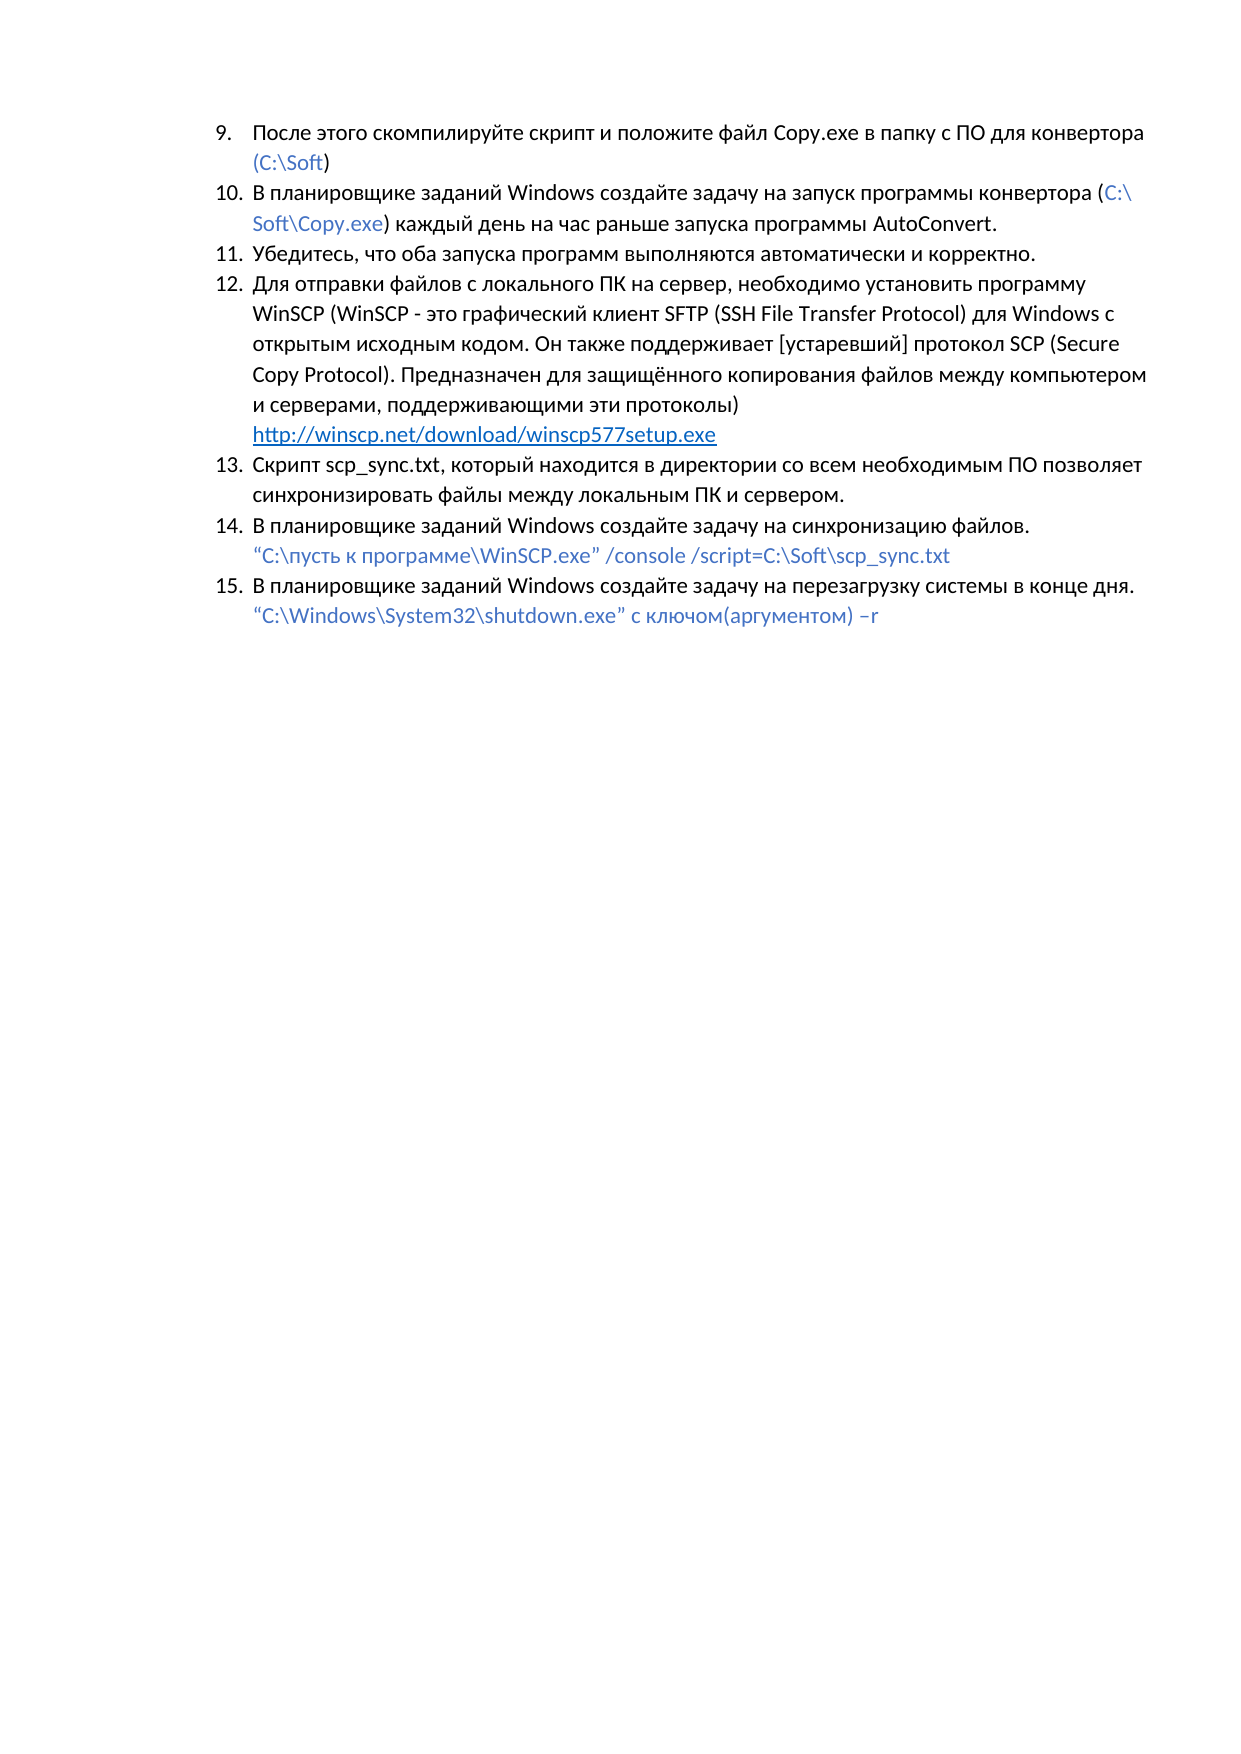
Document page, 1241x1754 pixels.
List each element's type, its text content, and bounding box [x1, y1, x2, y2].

list Убедитесь, что оба запуска программ выполняются автоматически и корректно. [215, 239, 1152, 267]
list В планировщике заданий Windows создайте задачу на перезагрузку системы в конце дня. “C:\Windows\System32\shutdown.exe” с ключом(аргументом) –r [215, 571, 1152, 629]
list Для отправки файлов с локального ПК на сервер, необходимо установить программу WinSCP (WinSCP - это графический клиент SFTP (SSH File Transfer Protocol) для Windows с открытым исходным кодом. Он также поддерживает [устаревший] протокол SCP (Secure Copy Protocol). Предназначен для защищённого копирования файлов между компьютером и серверами, поддерживающими эти протоколы) http://winscp.net/download/winscp577setup.exe [215, 269, 1152, 448]
list Скрипт scp_sync.txt, который находится в директории со всем необходимым ПО позволяет синхронизировать файлы между локальным ПК и сервером. [215, 450, 1152, 509]
list В планировщике заданий Windows создайте задачу на синхронизацию файлов. “C:\пусть к программе\WinSCP.exe” /console /script=C:\Soft\scp_sync.txt [215, 511, 1152, 569]
list После этого скомпилируйте скрипт и положите файл Copy.exe в папку с ПО для конвертора (C:\Soft) [215, 118, 1152, 176]
list В планировщике заданий Windows создайте задачу на запуск программы конвертора (C:\Soft\Copy.exe) каждый день на час раньше запуска программы AutoConvert. [215, 178, 1152, 237]
